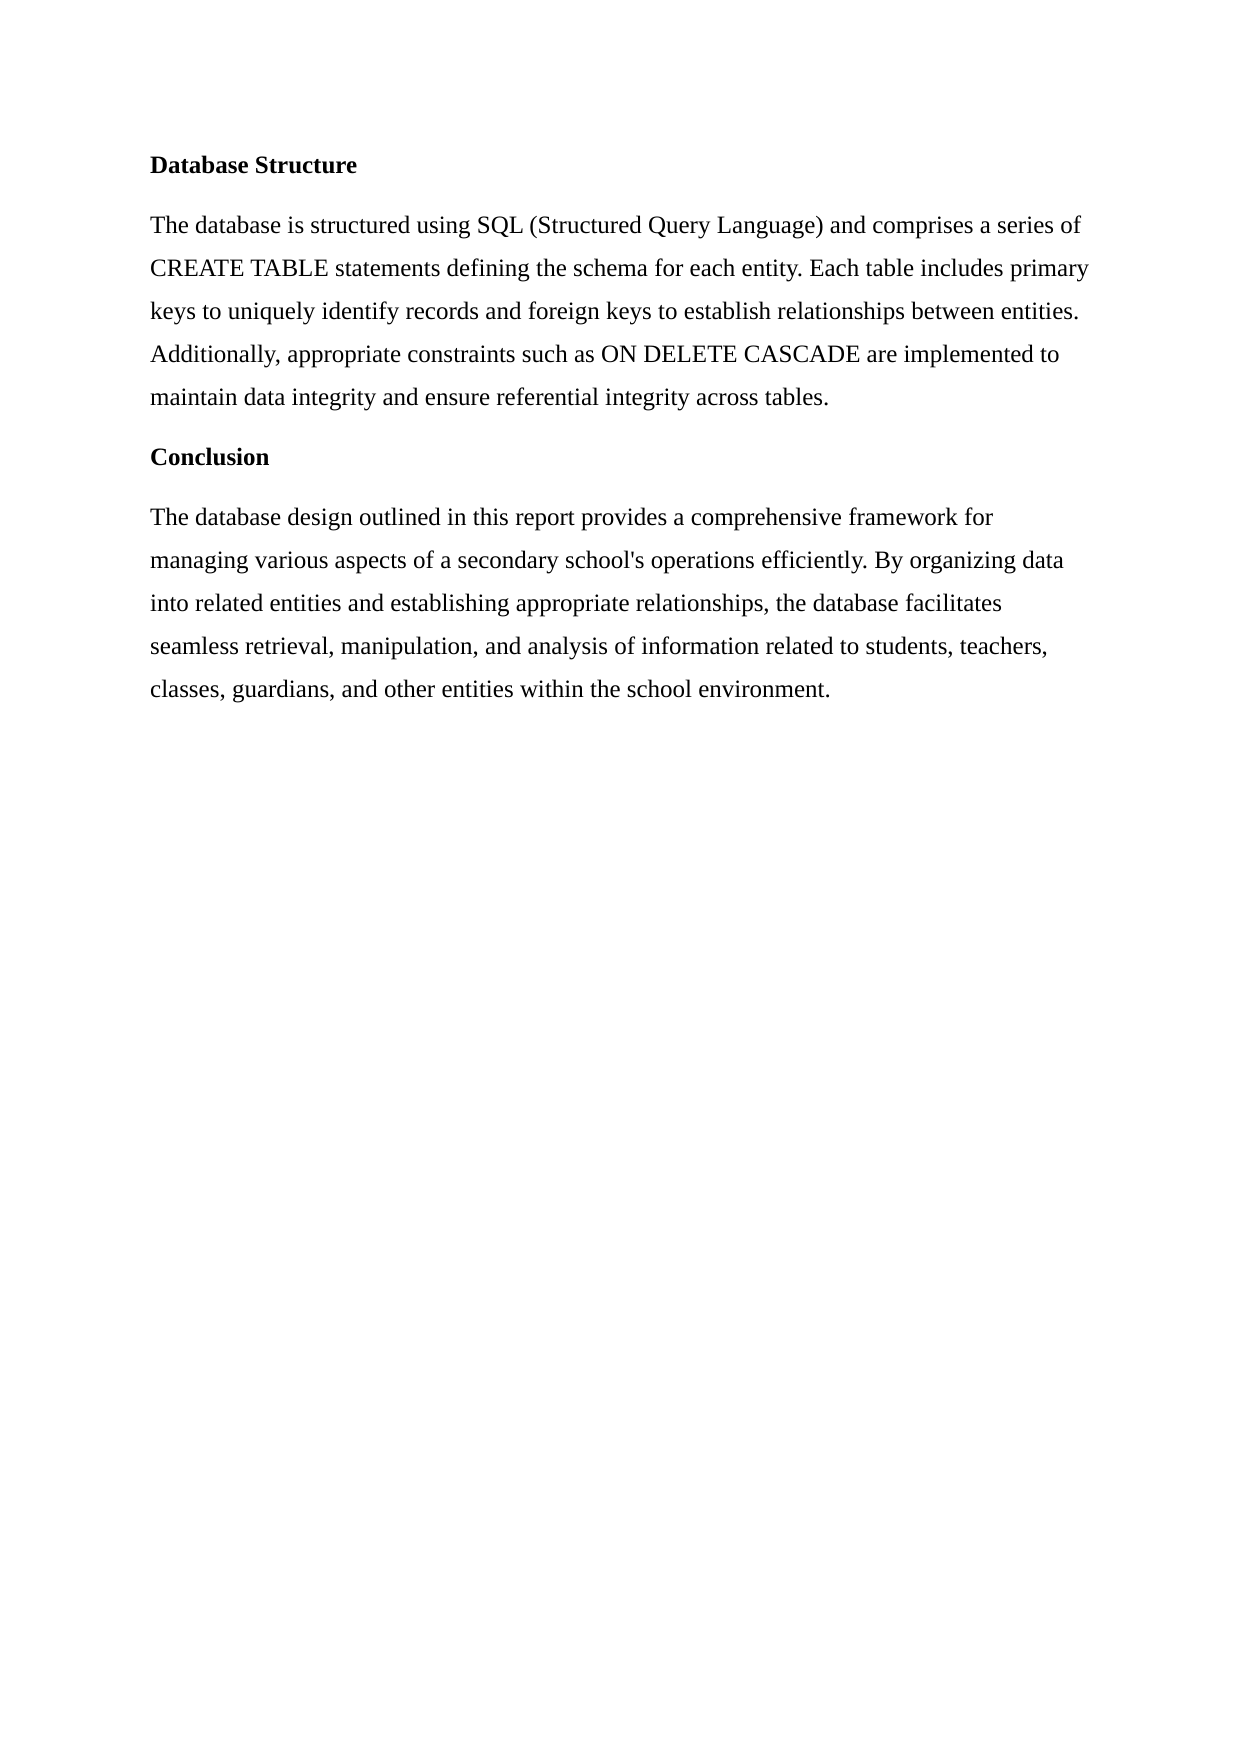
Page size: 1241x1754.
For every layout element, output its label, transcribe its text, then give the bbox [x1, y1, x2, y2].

text The database design outlined in this report provides a comprehensive framework for managing various aspects of a secondary school's operations efficiently. By organizing data into related entities and establishing appropriate relationships, the database facilitates seamless retrieval, manipulation, and analysis of information related to students, teachers, classes, guardians, and other entities within the school environment. [150, 502, 1090, 703]
text The database is structured using SQL (Structured Query Language) and comprises a series of CREATE TABLE statements defining the schema for each entity. Each table includes primary keys to uniquely identify records and foreign keys to establish relationships between entities. Additionally, appropriate constraints such as ON DELETE CASCADE are implemented to maintain data integrity and ensure referential integrity across tables. [150, 210, 1090, 411]
text Database Structure [150, 150, 1090, 179]
text Conclusion [150, 442, 1090, 471]
